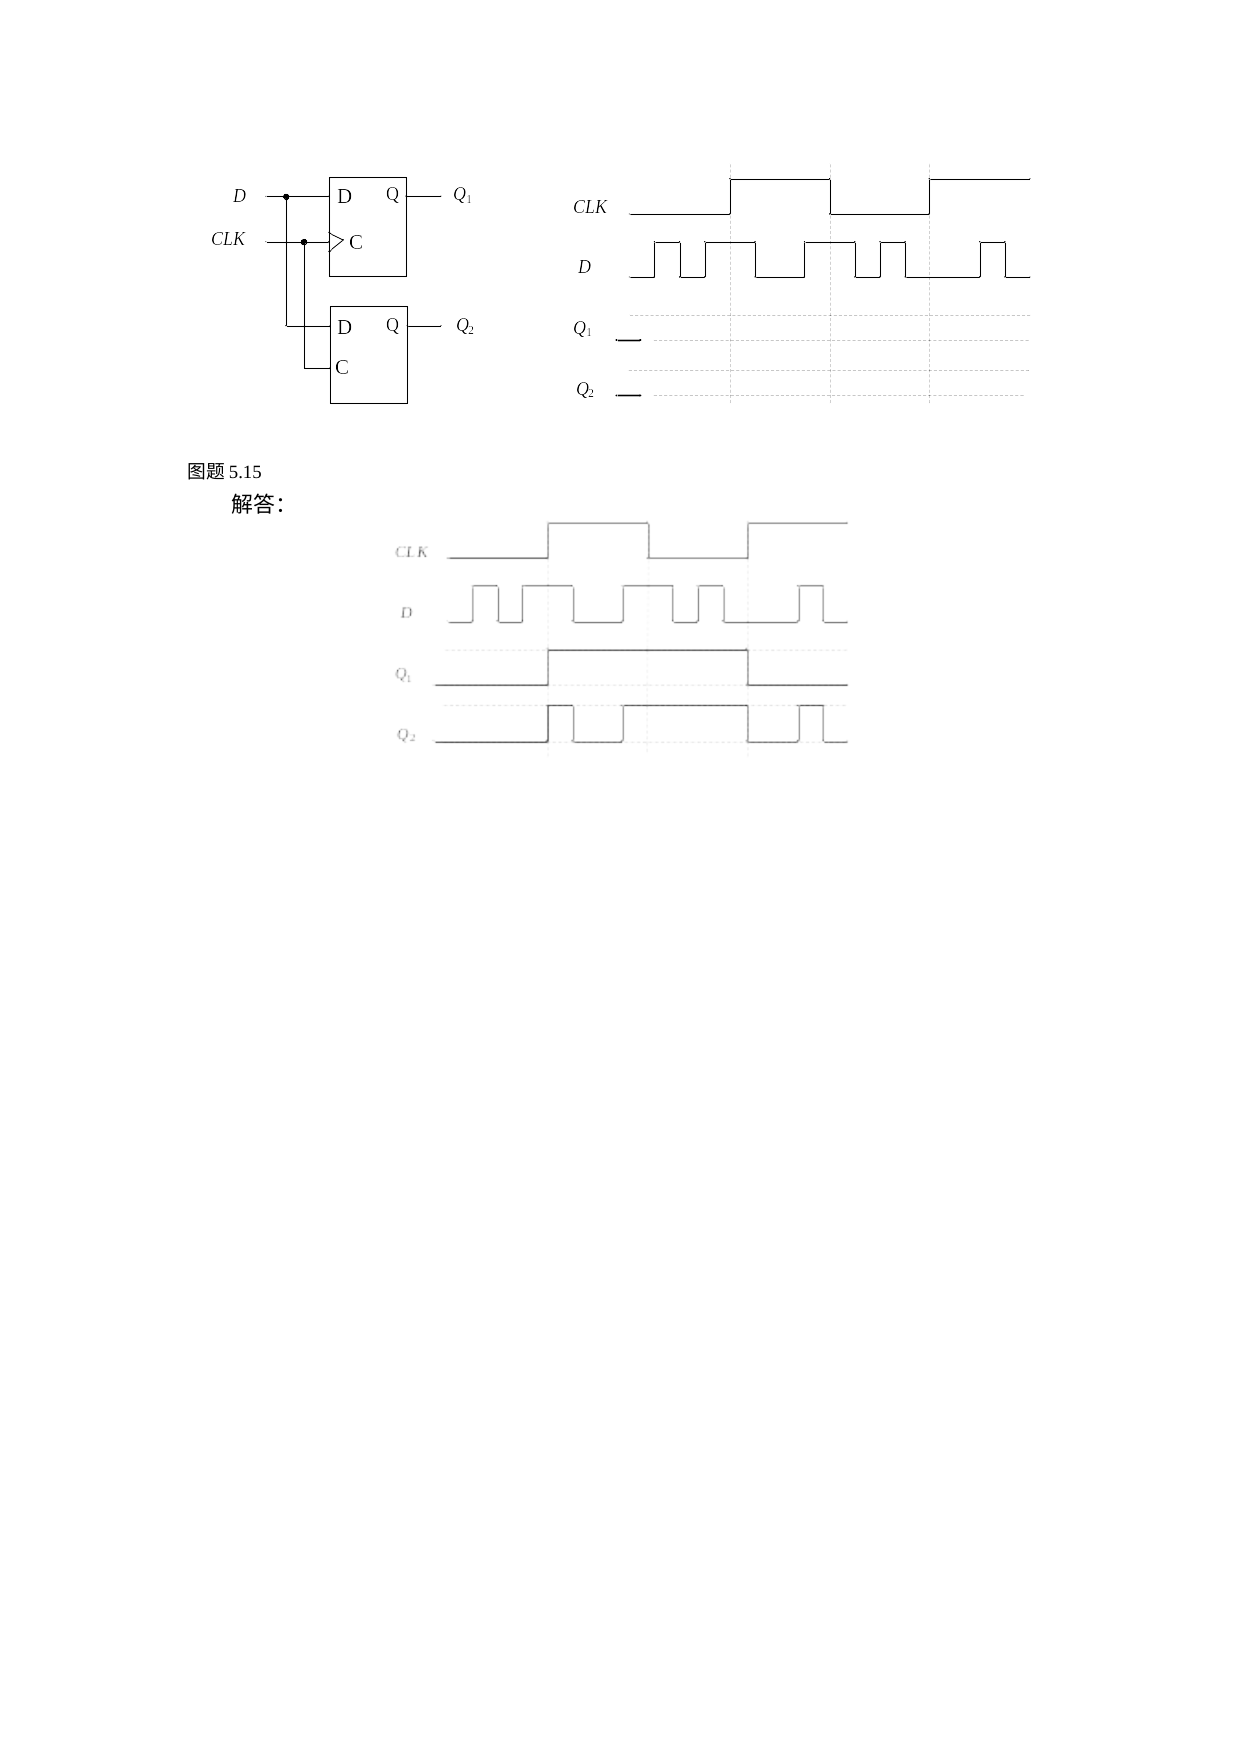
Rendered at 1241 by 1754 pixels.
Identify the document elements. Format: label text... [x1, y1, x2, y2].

text 图题5.15 [187, 162, 1053, 487]
text 解答： [187, 487, 1053, 519]
